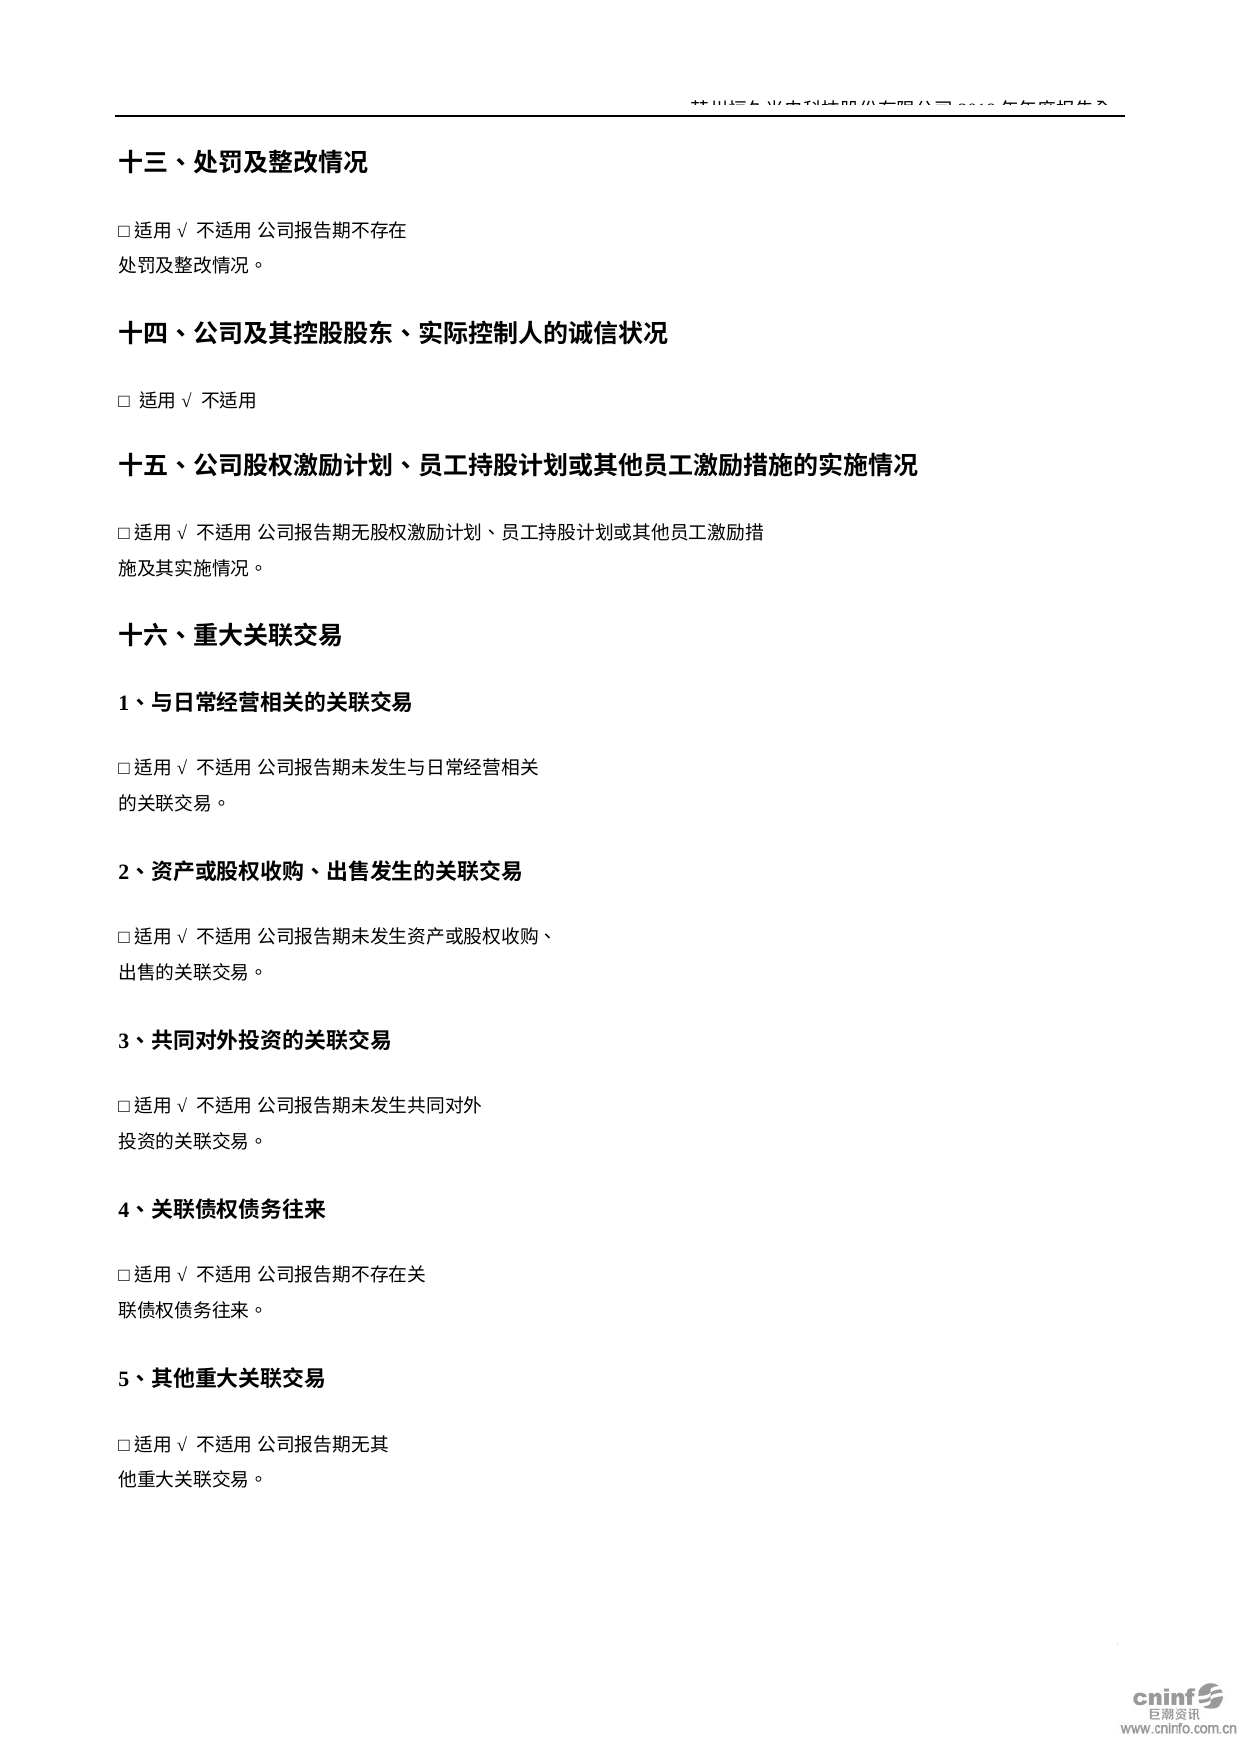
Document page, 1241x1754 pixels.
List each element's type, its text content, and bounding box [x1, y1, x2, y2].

picture [1115, 1680, 1240, 1737]
text □ 适用 √ 不适用 公司报告期未发生与日常经营相关的关联交易。 [118, 754, 551, 816]
text □ 适用 √ 不适用 公司报告期无股权激励计划、员工持股计划或其他员工激励措施及其实施情况。 [118, 519, 776, 580]
subtitle 3、共同对外投资的关联交易 [118, 1025, 1240, 1055]
text □ 适用 √ 不适用 公司报告期无其他重大关联交易。 [118, 1431, 401, 1492]
subtitle 十三、处罚及整改情况 [118, 145, 1240, 179]
subtitle 1、与日常经营相关的关联交易 [118, 687, 1240, 717]
text □ 适用 √ 不适用 [118, 388, 1240, 413]
text □ 适用 √ 不适用 公司报告期未发生共同对外投资的关联交易。 [118, 1093, 495, 1154]
text □ 适用 √ 不适用 公司报告期不存在处罚及整改情况。 [118, 217, 420, 278]
subtitle 十五、公司股权激励计划、员工持股计划或其他员工激励措施的实施情况 [118, 447, 1240, 481]
subtitle 十四、公司及其控股股东、实际控制人的诚信状况 [118, 316, 1240, 350]
subtitle 4、关联债权债务往来 [118, 1194, 1240, 1224]
subtitle 2、资产或股权收购、出售发生的关联交易 [118, 856, 1240, 886]
text □ 适用 √ 不适用 公司报告期未发生资产或股权收购、出售的关联交易。 [118, 923, 570, 985]
subtitle 5、其他重大关联交易 [118, 1363, 1240, 1393]
text □ 适用 √ 不适用 公司报告期不存在关联债权债务往来。 [118, 1262, 439, 1323]
subtitle 十六、重大关联交易 [118, 618, 1240, 652]
